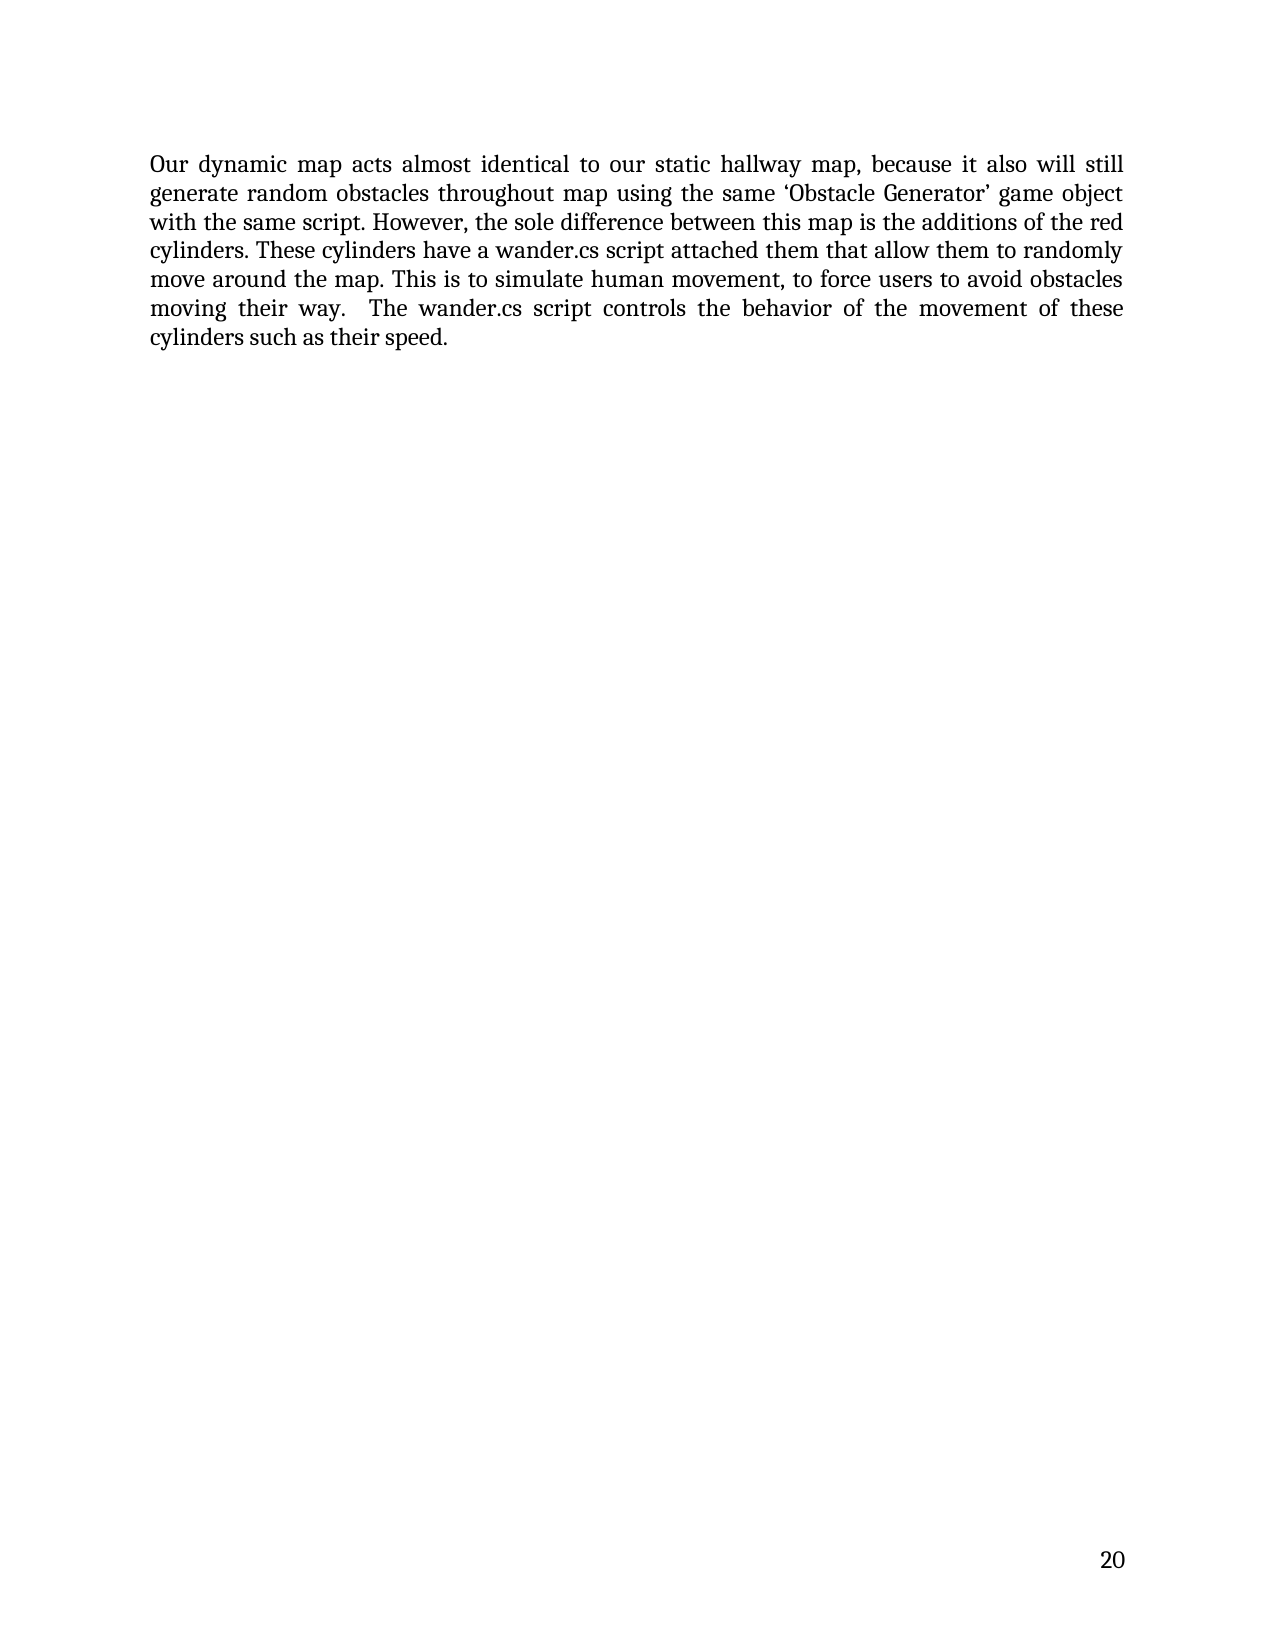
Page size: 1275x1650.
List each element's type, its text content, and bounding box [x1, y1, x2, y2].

text Our dynamic map acts almost identical to our static hallway map, because it also will still generate random obstacles throughout map using the same ‘Obstacle Generator’ game object with the same script. However, the sole difference between this map is the additions of the red cylinders. These cylinders have a wander.cs script attached them that allow them to randomly move around the map. This is to simulate human movement, to force users to avoid obstacles moving their way. The wander.cs script controls the behavior of the movement of these cylinders such as their speed. [150, 150, 1125, 351]
